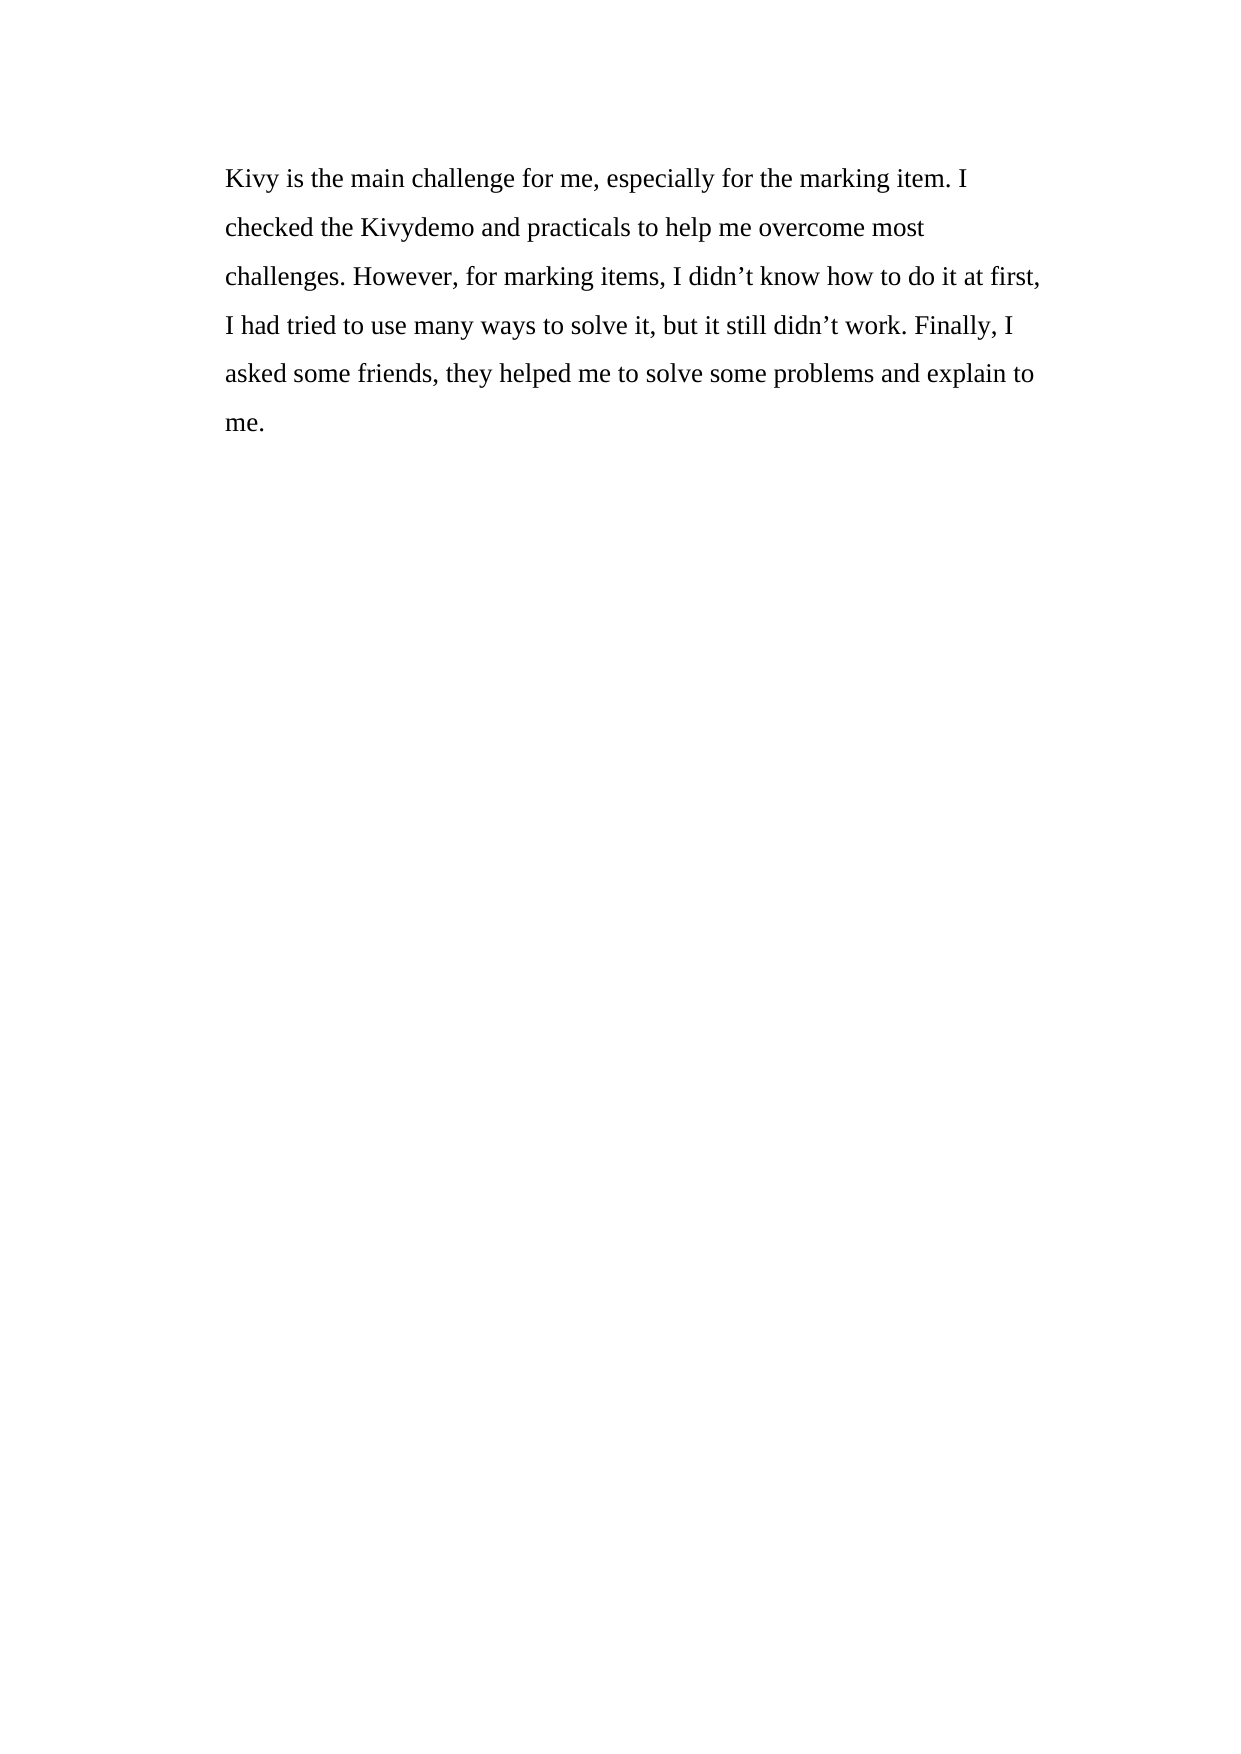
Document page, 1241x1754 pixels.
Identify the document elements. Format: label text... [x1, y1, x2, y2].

text Kivy is the main challenge for me, especially for the marking item. I checked the Kivydemo and practicals to help me overcome most challenges. However, for marking items, I didn’t know how to do it at first, I had tried to use many ways to solve it, but it still didn’t work. Finally, I asked some friends, they helped me to solve some problems and explain to me. [225, 162, 1053, 438]
